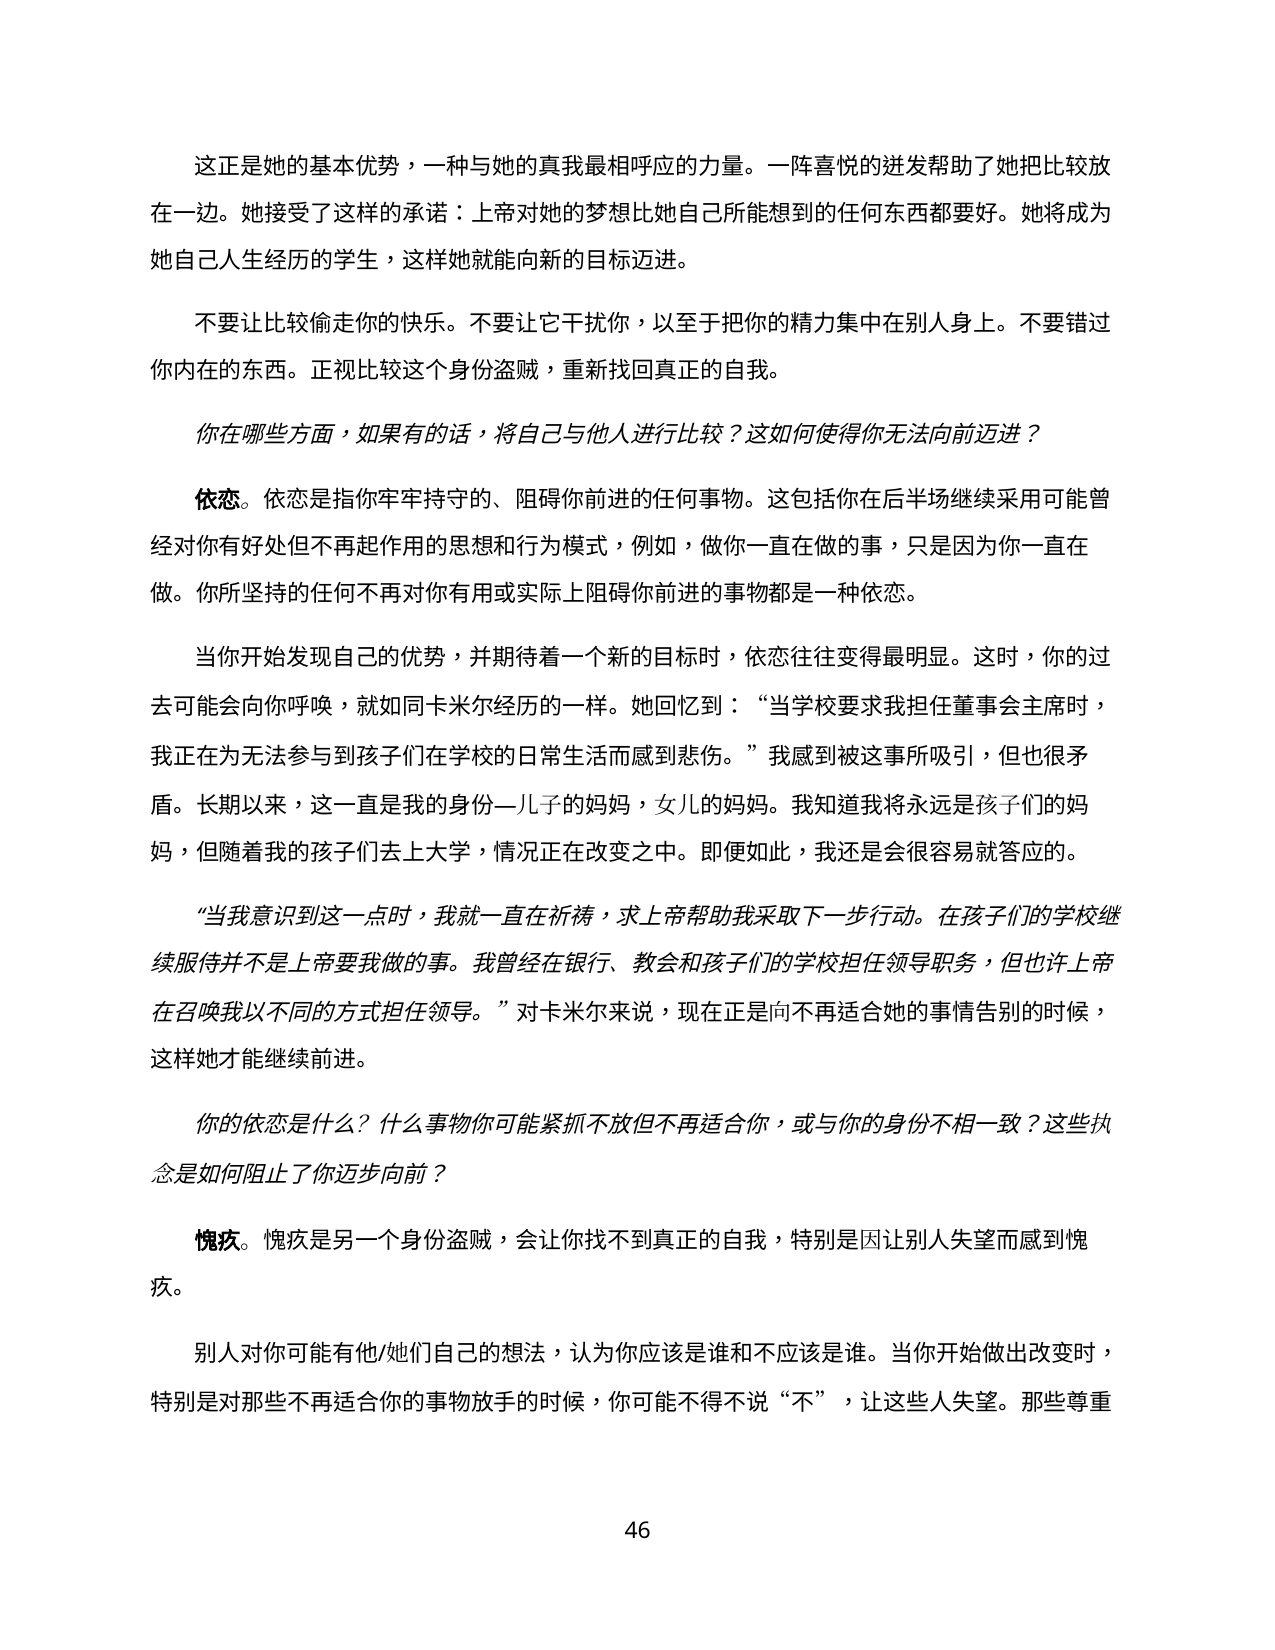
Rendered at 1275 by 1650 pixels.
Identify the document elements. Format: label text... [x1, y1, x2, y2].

text 当你开始发现自己的优势，并期待着一个新的目标时，依恋往往变得最明显。这时，你的过去可能会向你呼唤，就如同卡米尔经历的一样。她回忆到：“当学校要求我担任董事会主席时，我正在为无法参与到孩子们在学校的日常生活而感到悲伤。”我感到被这事所吸引，但也很矛盾。长期以来，这一直是我的身份—儿子的妈妈，女儿的妈妈。我知道我将永远是孩子们的妈妈，但随着我的孩子们去上大学，情况正在改变之中。即便如此，我还是会很容易就答应的。 [150, 640, 1125, 867]
text 不要让比较偷走你的快乐。不要让它干扰你，以至于把你的精力集中在别人身上。不要错过你内在的东西。正视比较这个身份盗贼，重新找回真正的自我。 [150, 307, 1125, 385]
text 愧疚。愧疚是另一个身份盗贼，会让你找不到真正的自我，特别是因让别人失望而感到愧疚。 [150, 1222, 1125, 1302]
text 你的依恋是什么？什么事物你可能紧抓不放但不再适合你，或与你的身份不相一致？这些执念是如何阻止了你迈步向前？ [150, 1106, 1125, 1189]
text 这正是她的基本优势，一种与她的真我最相呼应的力量。一阵喜悦的迸发帮助了她把比较放在一边。她接受了这样的承诺：上帝对她的梦想比她自己所能想到的任何东西都要好。她将成为她自己人生经历的学生，这样她就能向新的目标迈进。 [150, 150, 1125, 275]
text “当我意识到这一点时，我就一直在祈祷，求上帝帮助我采取下一步行动。在孩子们的学校继续服侍并不是上帝要我做的事。我曾经在银行、教会和孩子们的学校担任领导职务，但也许上帝在召唤我以不同的方式担任领导。”对卡米尔来说，现在正是向不再适合她的事情告别的时候，这样她才能继续前进。 [150, 899, 1125, 1074]
text 依恋。依恋是指你牢牢持守的、阻碍你前进的任何事物。这包括你在后半场继续采用可能曾经对你有好处但不再起作用的思想和行为模式，例如，做你一直在做的事，只是因为你一直在做。你所坚持的任何不再对你有用或实际上阻碍你前进的事物都是一种依恋。 [150, 481, 1125, 608]
text 你在哪些方面，如果有的话，将自己与他人进行比较？这如何使得你无法向前迈进？ [150, 418, 1125, 449]
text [150, 1335, 1125, 1417]
